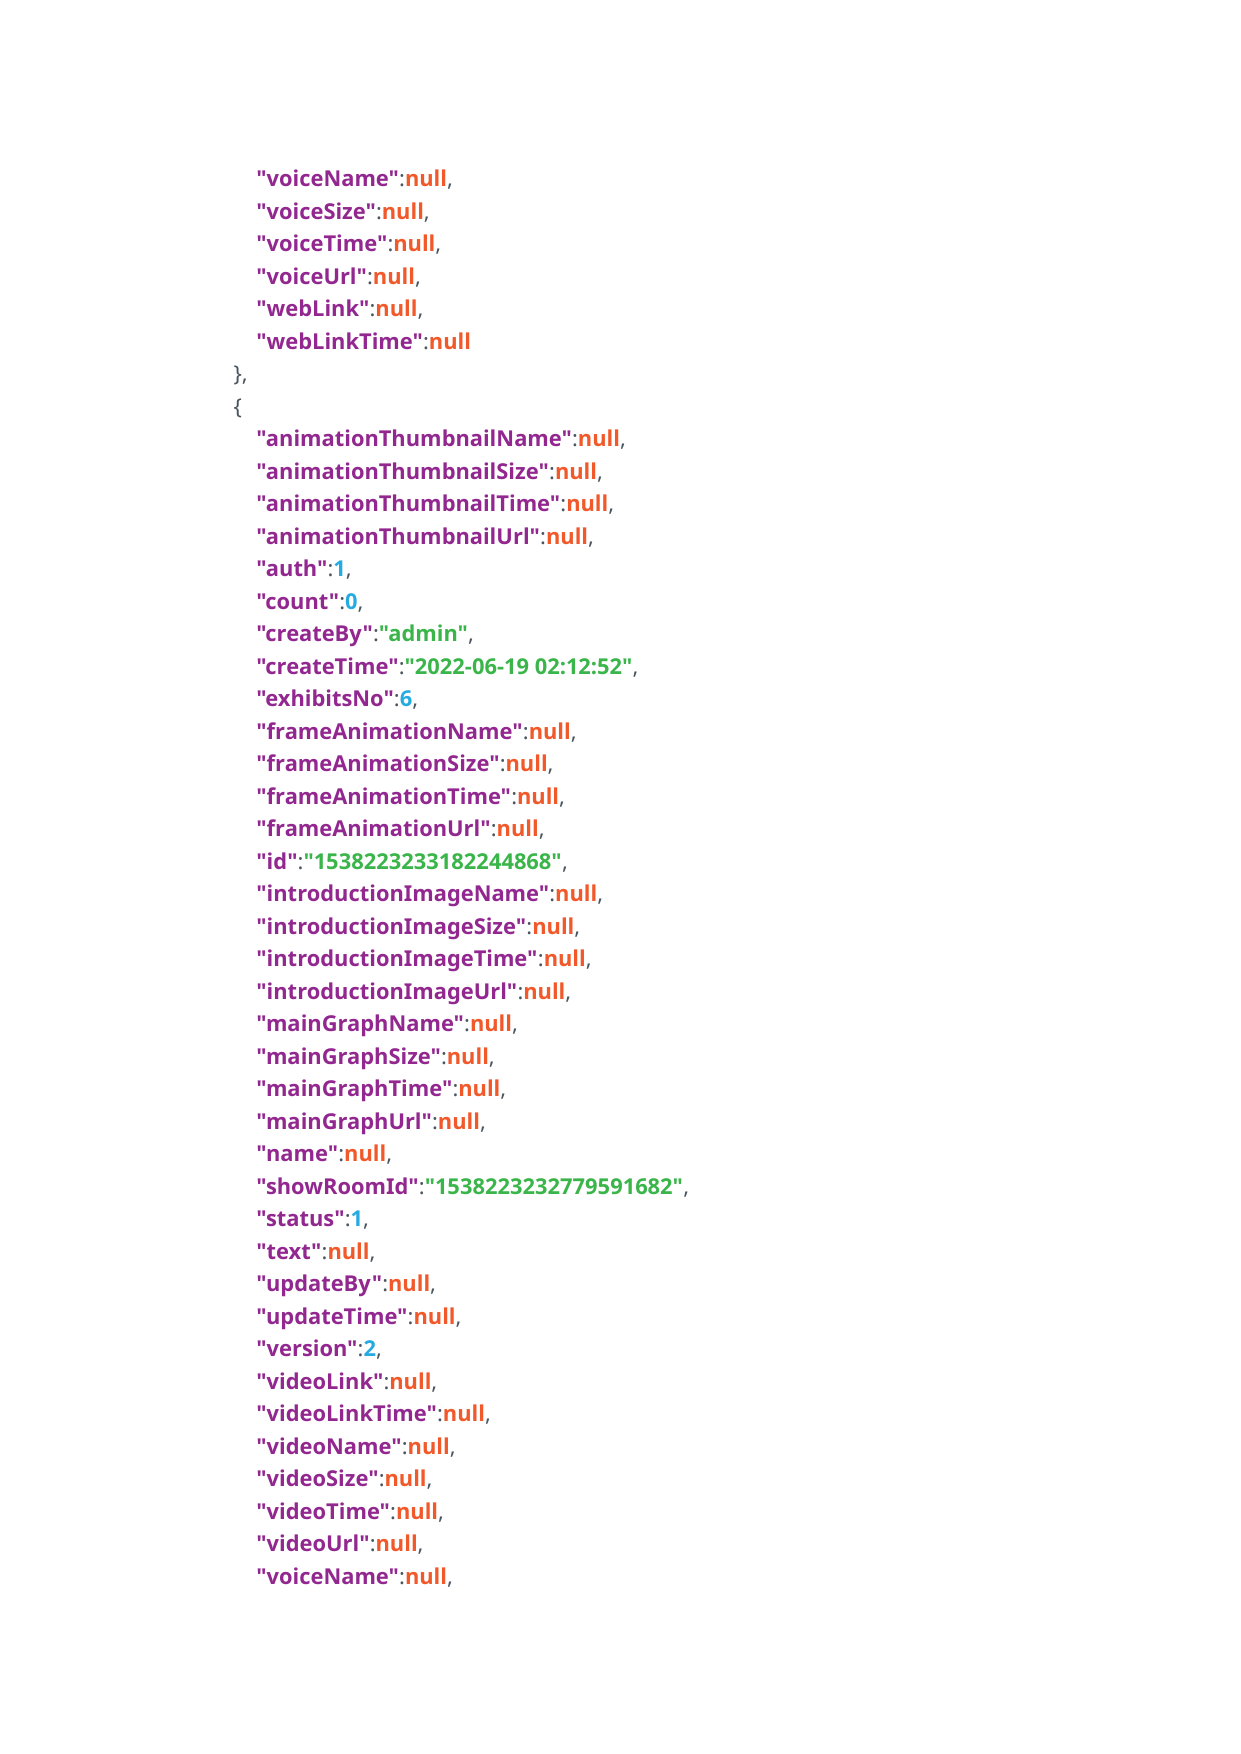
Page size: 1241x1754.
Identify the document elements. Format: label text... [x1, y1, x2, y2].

text "updateTime":null, [187, 1299, 1053, 1332]
text "showRoomId":"1538223232779591682", [187, 1169, 1053, 1202]
text { [187, 389, 1053, 422]
text "frameAnimationUrl":null, [187, 812, 1053, 844]
text "animationThumbnailName":null, [187, 422, 1053, 454]
text "webLink":null, [187, 292, 1053, 324]
text "videoName":null, [187, 1429, 1053, 1462]
text "introductionImageUrl":null, [187, 974, 1053, 1007]
text "status":1, [187, 1202, 1053, 1234]
text "voiceUrl":null, [187, 259, 1053, 292]
text "animationThumbnailSize":null, [187, 454, 1053, 487]
text "introductionImageTime":null, [187, 942, 1053, 974]
text "animationThumbnailUrl":null, [187, 519, 1053, 552]
text "name":null, [187, 1137, 1053, 1169]
text "text":null, [187, 1234, 1053, 1267]
text "voiceSize":null, [187, 194, 1053, 227]
text "mainGraphTime":null, [187, 1072, 1053, 1104]
text "frameAnimationTime":null, [187, 779, 1053, 812]
text "webLinkTime":null [187, 324, 1053, 357]
text "version":2, [187, 1332, 1053, 1364]
text "voiceName":null, [187, 162, 1053, 194]
text "videoLink":null, [187, 1364, 1053, 1397]
text "videoLinkTime":null, [187, 1397, 1053, 1429]
text "frameAnimationName":null, [187, 714, 1053, 747]
text "animationThumbnailTime":null, [187, 487, 1053, 519]
text "count":0, [187, 584, 1053, 617]
text }, [187, 357, 1053, 389]
text "updateBy":null, [187, 1267, 1053, 1299]
text "introductionImageName":null, [187, 877, 1053, 909]
text "exhibitsNo":6, [187, 682, 1053, 714]
text "videoUrl":null, [187, 1527, 1053, 1559]
text "createTime":"2022-06-19 02:12:52", [187, 649, 1053, 682]
text "auth":1, [187, 552, 1053, 584]
text "id":"1538223233182244868", [187, 844, 1053, 877]
text "introductionImageSize":null, [187, 909, 1053, 942]
text "mainGraphName":null, [187, 1007, 1053, 1039]
text "mainGraphUrl":null, [187, 1104, 1053, 1137]
text "voiceName":null, [187, 1559, 1053, 1592]
text "voiceTime":null, [187, 227, 1053, 259]
text "videoTime":null, [187, 1494, 1053, 1527]
text "createBy":"admin", [187, 617, 1053, 649]
text "mainGraphSize":null, [187, 1039, 1053, 1072]
text "videoSize":null, [187, 1462, 1053, 1494]
text "frameAnimationSize":null, [187, 747, 1053, 779]
